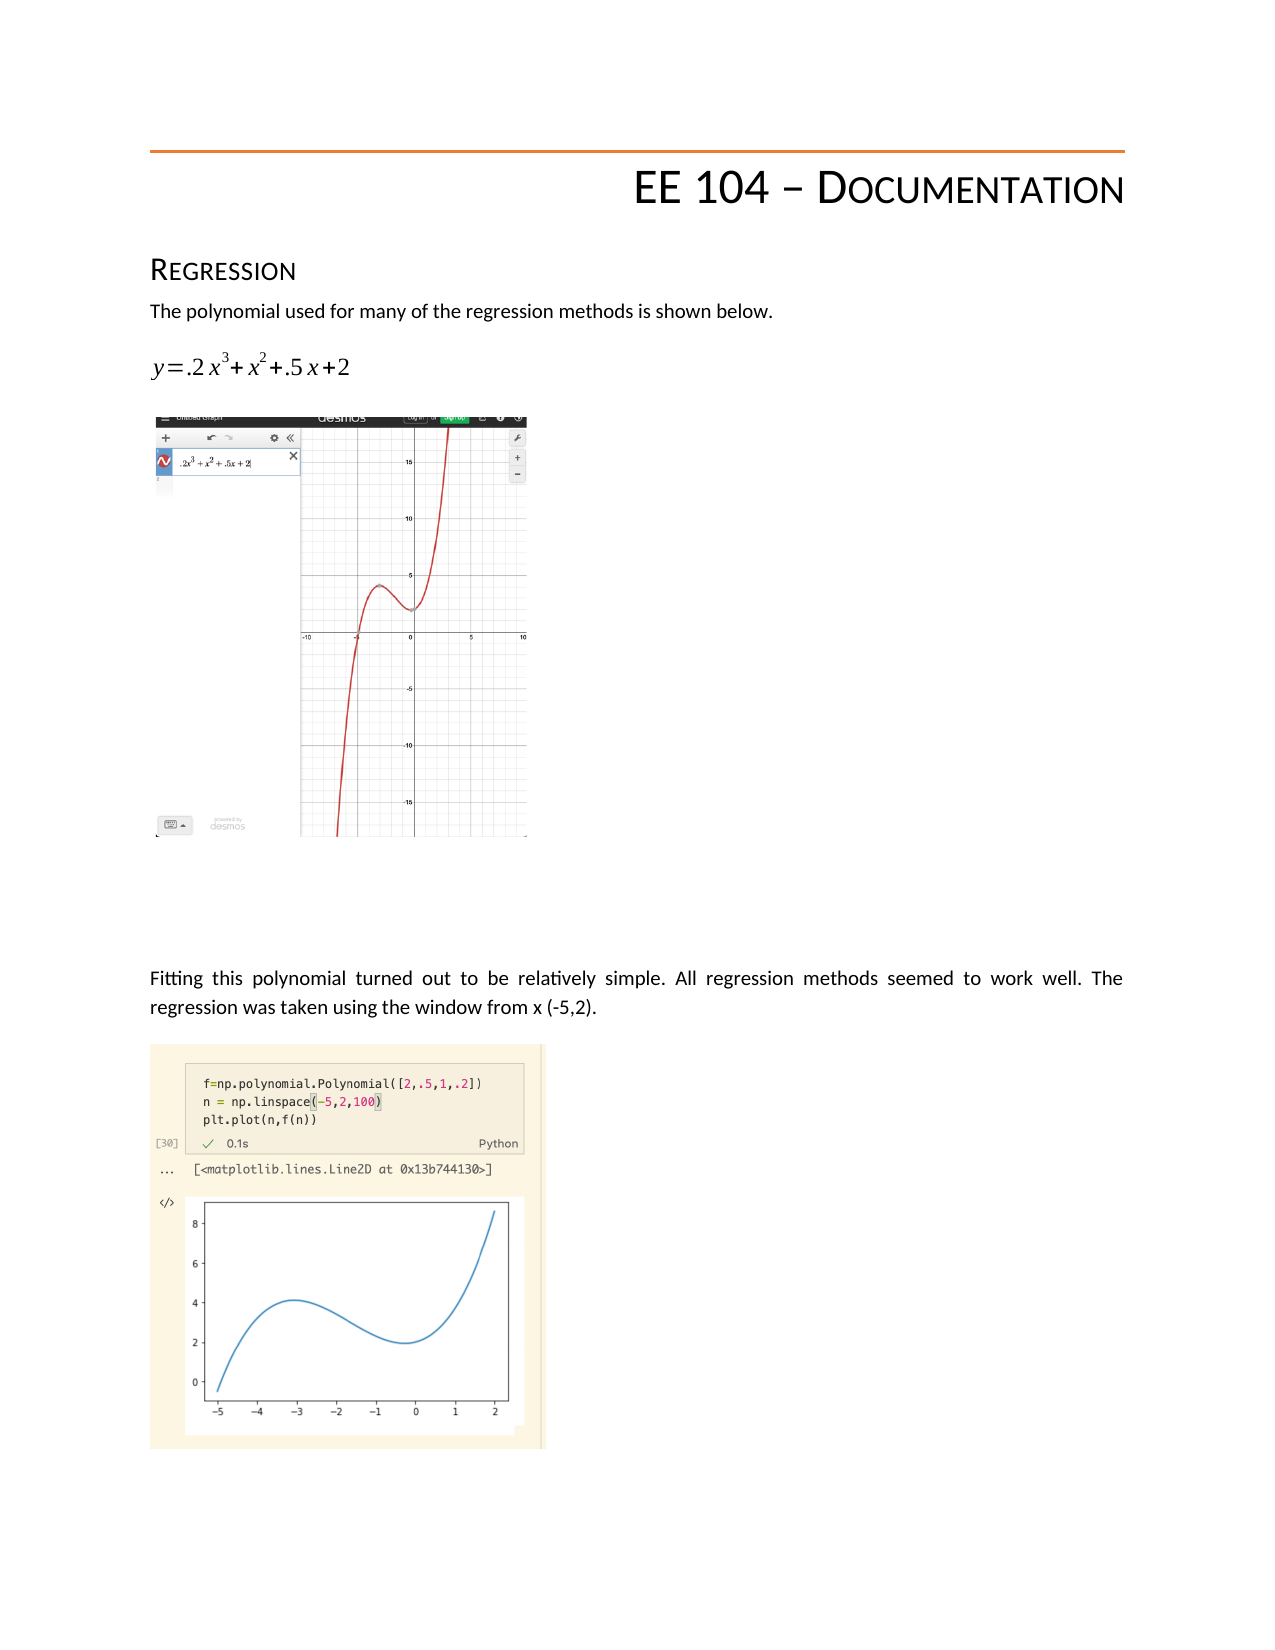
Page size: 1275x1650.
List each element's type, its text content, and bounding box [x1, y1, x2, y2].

title EE 104 – Documentation [150, 153, 1125, 216]
text The polynomial used for many of the regression methods is shown below. [150, 298, 1125, 324]
subtitle Regression [150, 247, 1125, 288]
picture [155, 417, 527, 837]
text Fitting this polynomial turned out to be relatively simple. All regression methods seemed to work well. The regression was taken using the window from x (-5,2). [150, 965, 1125, 1020]
picture [150, 1044, 546, 1449]
